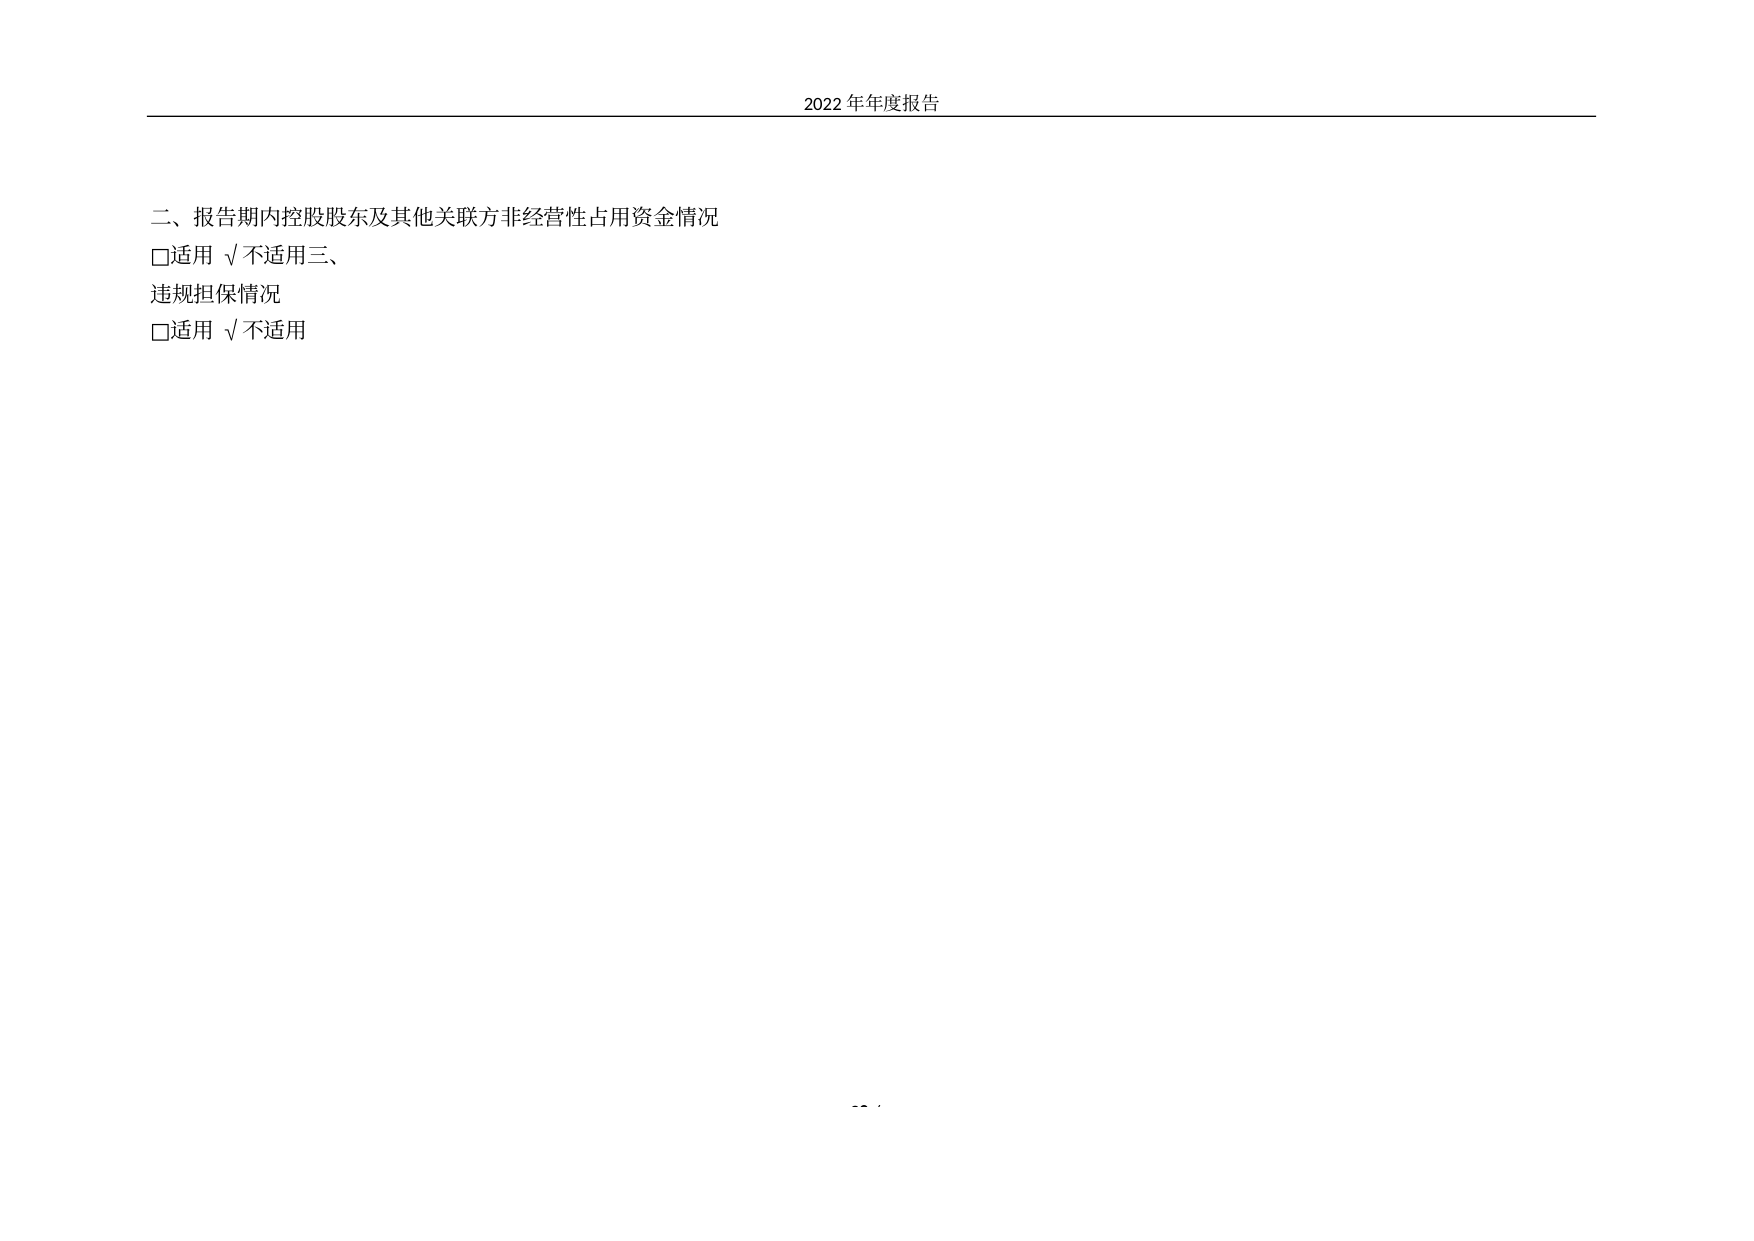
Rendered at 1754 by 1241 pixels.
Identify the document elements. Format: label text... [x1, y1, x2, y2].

text 二、报告期内控股股东及其他关联方非经营性占用资金情况 [150, 201, 1502, 232]
text 2022 年年度报告 [801, 88, 942, 115]
text □适用 √不适用三、违规担保情况 [150, 238, 338, 309]
text □适用 √不适用 [150, 316, 1502, 344]
